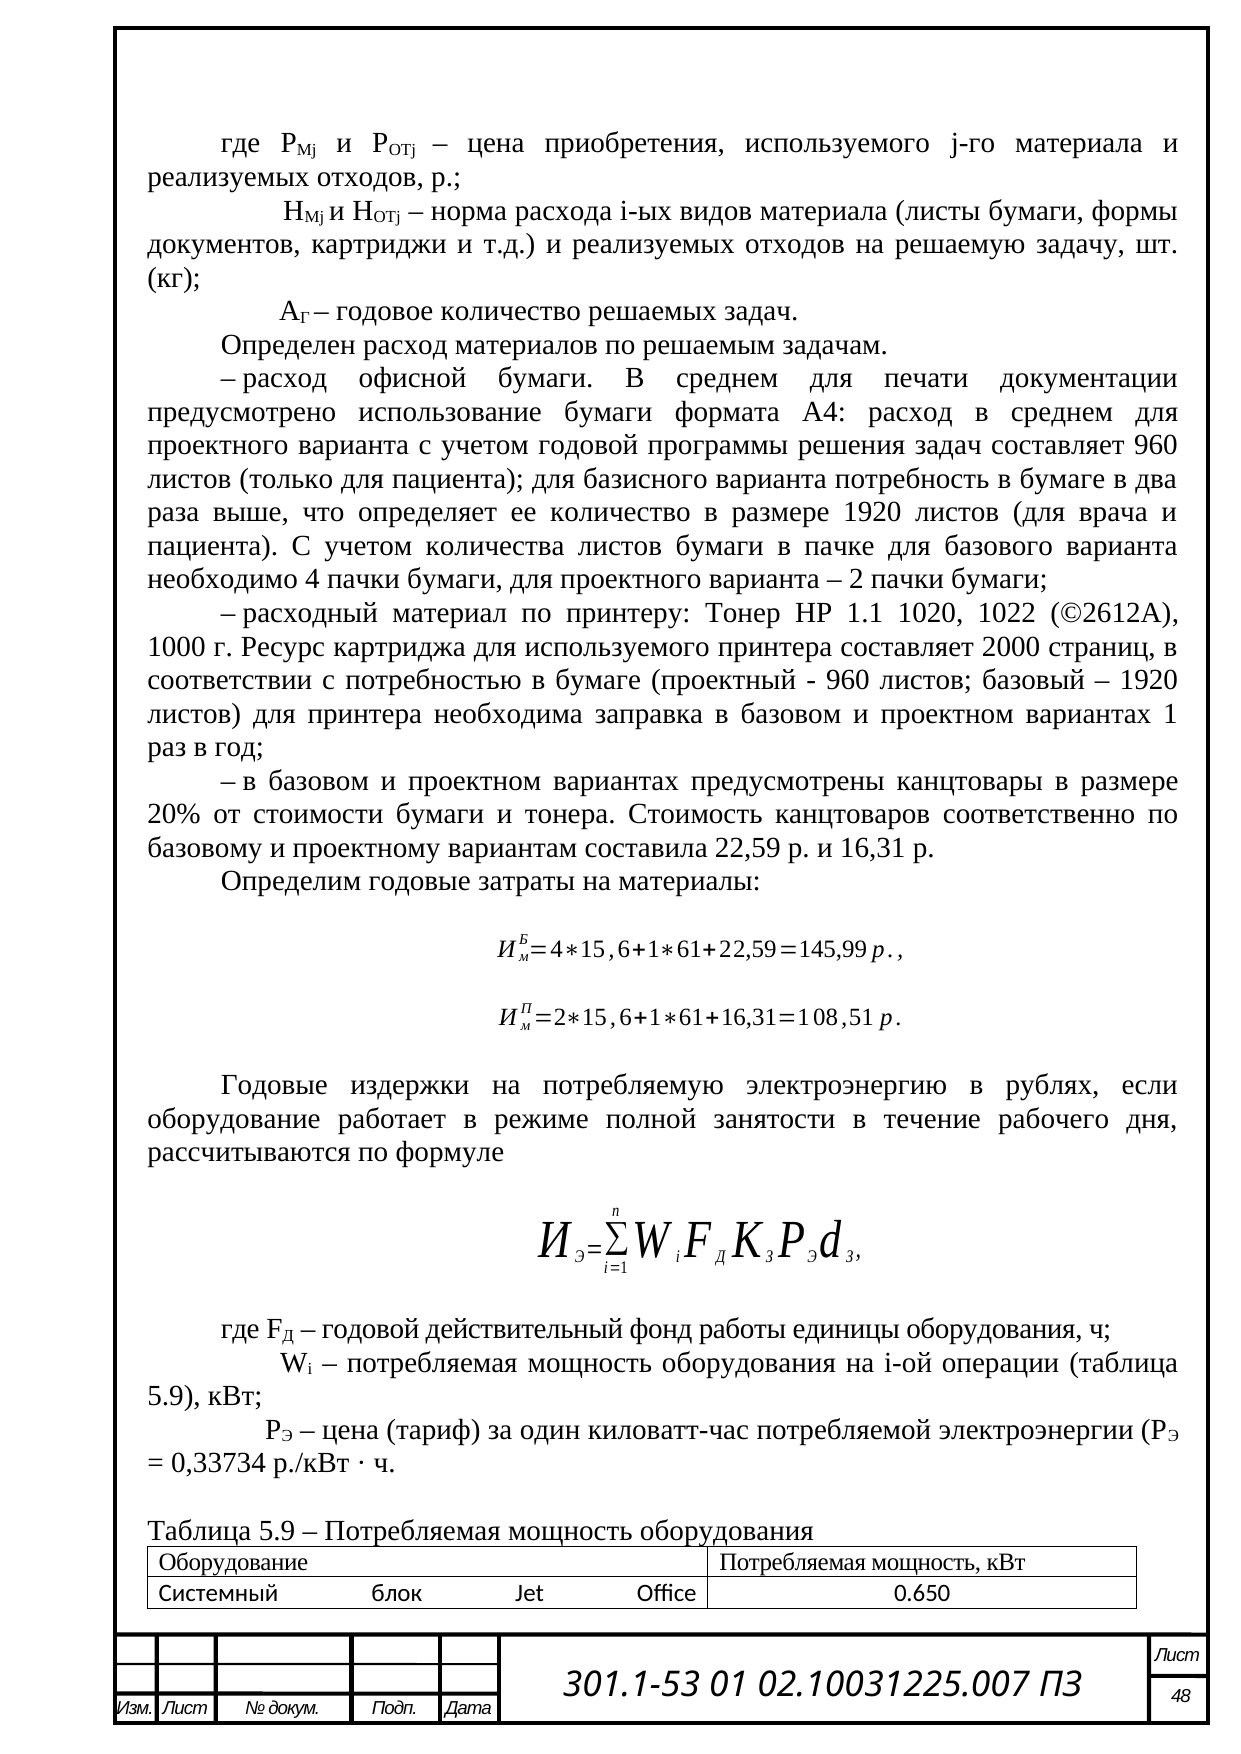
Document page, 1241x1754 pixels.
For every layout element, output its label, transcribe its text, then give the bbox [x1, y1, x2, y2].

text Таблица 5.9 – Потребляемая мощность оборудования [147, 1513, 1179, 1546]
text Определим годовые затраты на материалы: [147, 863, 1179, 897]
text НМj и НOTj – норма расхода i-ых видов материала (листы бумаги, формы документов, картриджи и т.д.) и реализуемых отходов на решаемую задачу, шт. (кг); [147, 193, 1179, 293]
table_header Потребляемая мощность, кВт [708, 1547, 1136, 1576]
text Wi – потребляемая мощность оборудования на i-ой операции (таблица 5.9), кВт; [147, 1345, 1179, 1412]
text Определен расход материалов по решаемым задачам. [147, 327, 1179, 360]
text Годовые издержки на потребляемую электроэнергию в рублях, если оборудование работает в режиме полной занятости в течение рабочего дня, рассчитываются по формуле [147, 1067, 1179, 1168]
text АГ – годовое количество решаемых задач. [147, 293, 1179, 327]
table_header Оборудование [148, 1547, 707, 1576]
text где FД – годовой действительный фонд работы единицы оборудования, ч; [147, 1311, 1179, 1345]
table_cell Системный блок Jet Office 3i10100D8SD24VGALW50 [148, 1577, 707, 1608]
table_cell 0.650 [708, 1577, 1136, 1608]
text – расход офисной бумаги. В среднем для печати документации предусмотрено использование бумаги формата А4: расход в среднем для проектного варианта с учетом годовой программы решения задач составляет 960 листов (только для пациента); для базисного варианта потребность в бумаге в два раза выше, что определяет ее количество в размере 1920 листов (для врача и пациента). С учетом количества листов бумаги в пачке для базового варианта необходимо 4 пачки бумаги, для проектного варианта – 2 пачки бумаги; [147, 360, 1179, 595]
text PЭ – цена (тариф) за один киловатт-час потребляемой электроэнергии (РЭ = 0,33734 р./кВт · ч. [147, 1412, 1179, 1479]
text где РМj и РОТj – цена приобретения, используемого j-го материала и реализуемых отходов, р.; [147, 126, 1179, 193]
text – в базовом и проектном вариантах предусмотрены канцтовары в размере 20% от стоимости бумаги и тонера. Стоимость канцтоваров соответственно по базовому и проектному вариантам составила 22,59 р. и 16,31 р. [147, 763, 1179, 863]
text – расходный материал по принтеру: Тонер НР 1.1 1020, 1022 (©2612А), 1000 г. Ресурс картриджа для используемого принтера составляет 2000 страниц, в соответствии с потребностью в бумаге (проектный - 960 листов; базовый – 1920 листов) для принтера необходима заправка в базовом и проектном вариантах 1 раз в год; [147, 595, 1179, 763]
